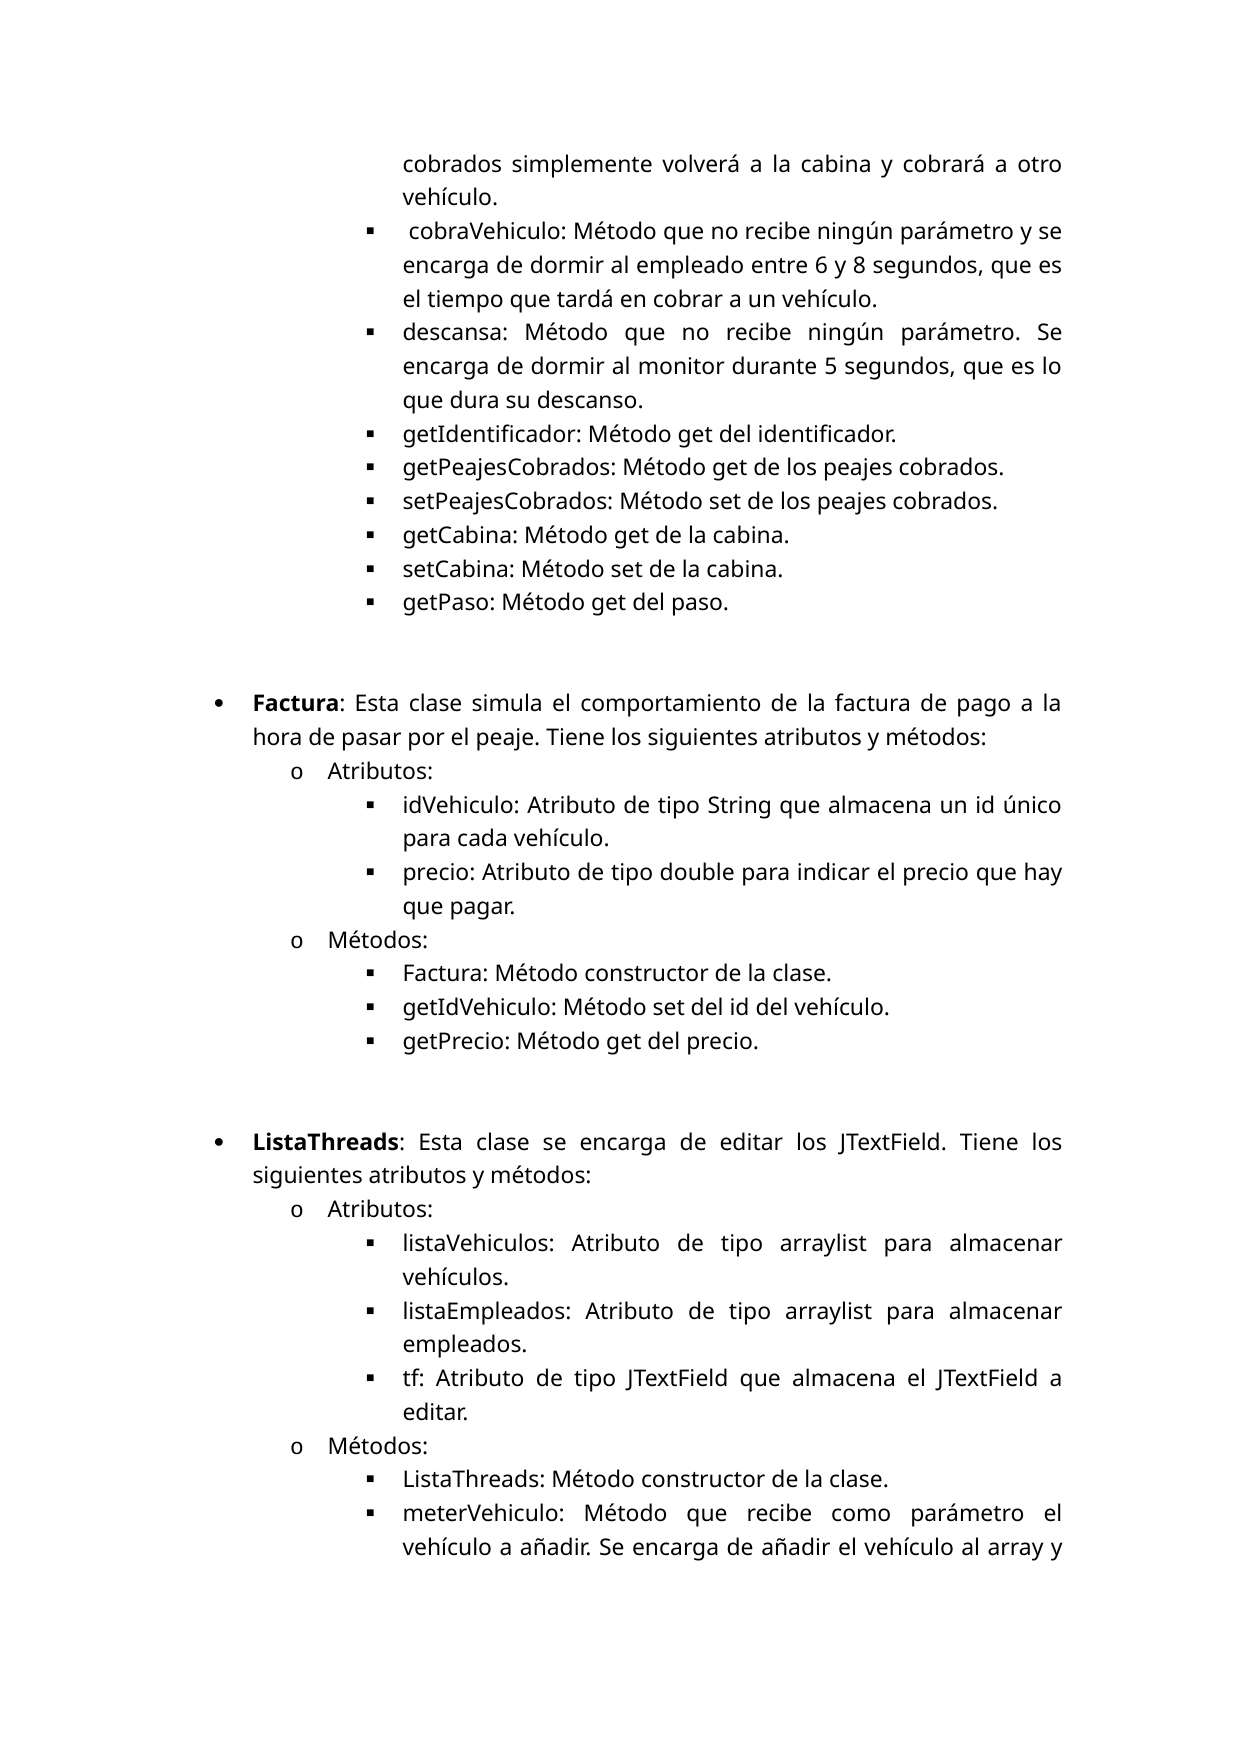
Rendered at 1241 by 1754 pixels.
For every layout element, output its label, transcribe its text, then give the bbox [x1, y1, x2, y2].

list setPeajesCobrados: Método set de los peajes cobrados. [365, 485, 1063, 516]
list descansa: Método que no recibe ningún parámetro. Se encarga de dormir al monitor durante 5 segundos, que es lo que dura su descanso. [365, 316, 1063, 415]
list getIdentificador: Método get del identificador. [365, 418, 1063, 449]
list ListaThreads: Esta clase se encarga de editar los JTextField. Tiene los siguientes atributos y métodos: [215, 1126, 1063, 1191]
list listaEmpleados: Atributo de tipo arraylist para almacenar empleados. [365, 1294, 1063, 1359]
list precio: Atributo de tipo double para indicar el precio que hay que pagar. [365, 856, 1063, 921]
list Factura: Método constructor de la clase. [365, 957, 1063, 989]
list ListaThreads: Método constructor de la clase. [365, 1463, 1063, 1495]
list getPeajesCobrados: Método get de los peajes cobrados. [365, 451, 1063, 483]
list idVehiculo: Atributo de tipo String que almacena un id único para cada vehículo. [365, 788, 1063, 853]
list getPrecio: Método get del precio. [365, 1025, 1063, 1056]
list Métodos: [290, 1429, 1063, 1461]
list getCabina: Método get de la cabina. [365, 519, 1063, 550]
list Factura: Esta clase simula el comportamiento de la factura de pago a la hora de pasar por el peaje. Tiene los siguientes atributos y métodos: [215, 687, 1063, 752]
list Métodos: [290, 923, 1063, 955]
list Atributos: [290, 1193, 1063, 1224]
list getIdVehiculo: Método set del id del vehículo. [365, 991, 1063, 1022]
list setCabina: Método set de la cabina. [365, 553, 1063, 584]
list listaVehiculos: Atributo de tipo arraylist para almacenar vehículos. [365, 1227, 1063, 1292]
list Atributos: [290, 755, 1063, 786]
list cobraVehiculo: Método que no recibe ningún parámetro y se encarga de dormir al empleado entre 6 y 8 segundos, que es el tiempo que tardá en cobrar a un vehículo. [365, 215, 1063, 314]
list tf: Atributo de tipo JTextField que almacena el JTextField a editar. [365, 1362, 1063, 1427]
list getPaso: Método get del paso. [365, 586, 1063, 618]
